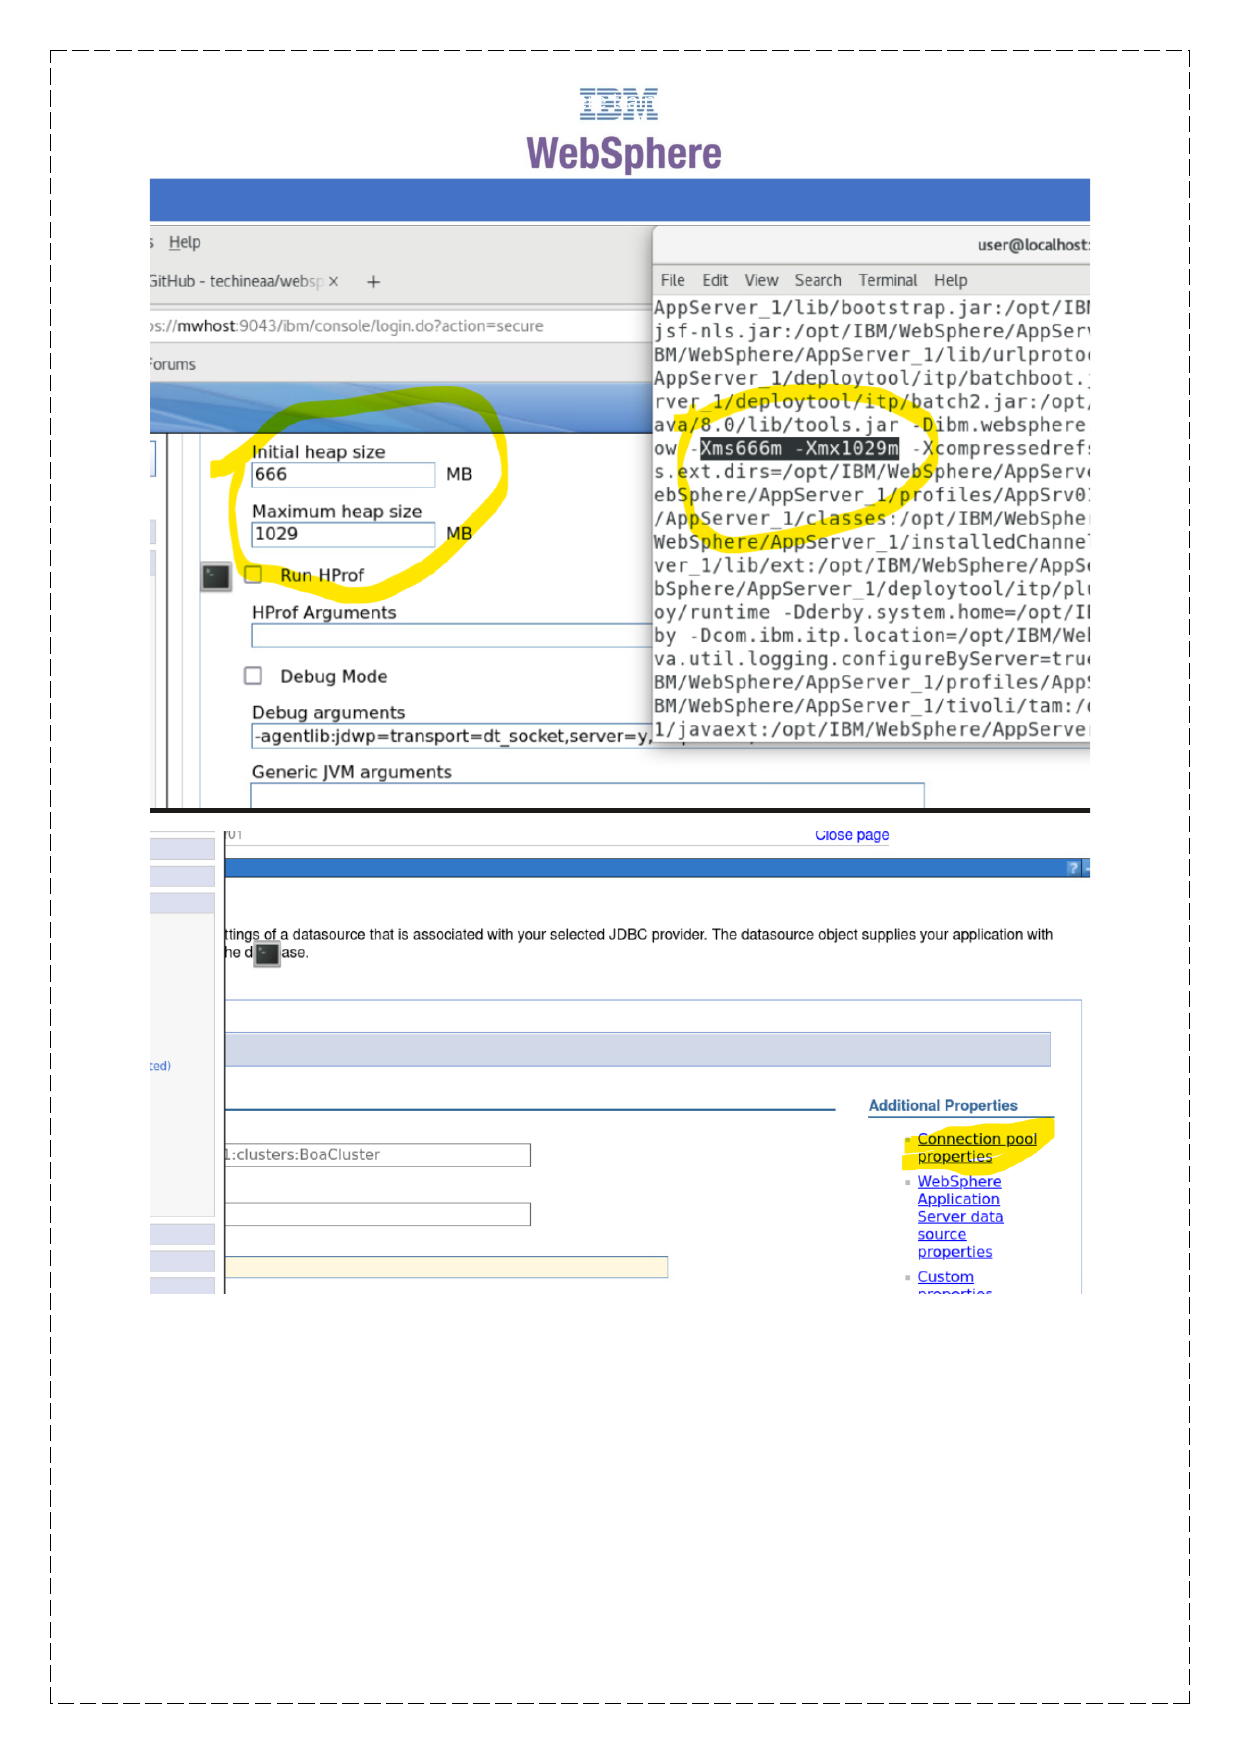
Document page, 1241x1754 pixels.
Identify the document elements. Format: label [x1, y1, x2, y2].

picture [150, 225, 1091, 813]
picture [511, 73, 730, 178]
picture [150, 831, 1091, 1294]
